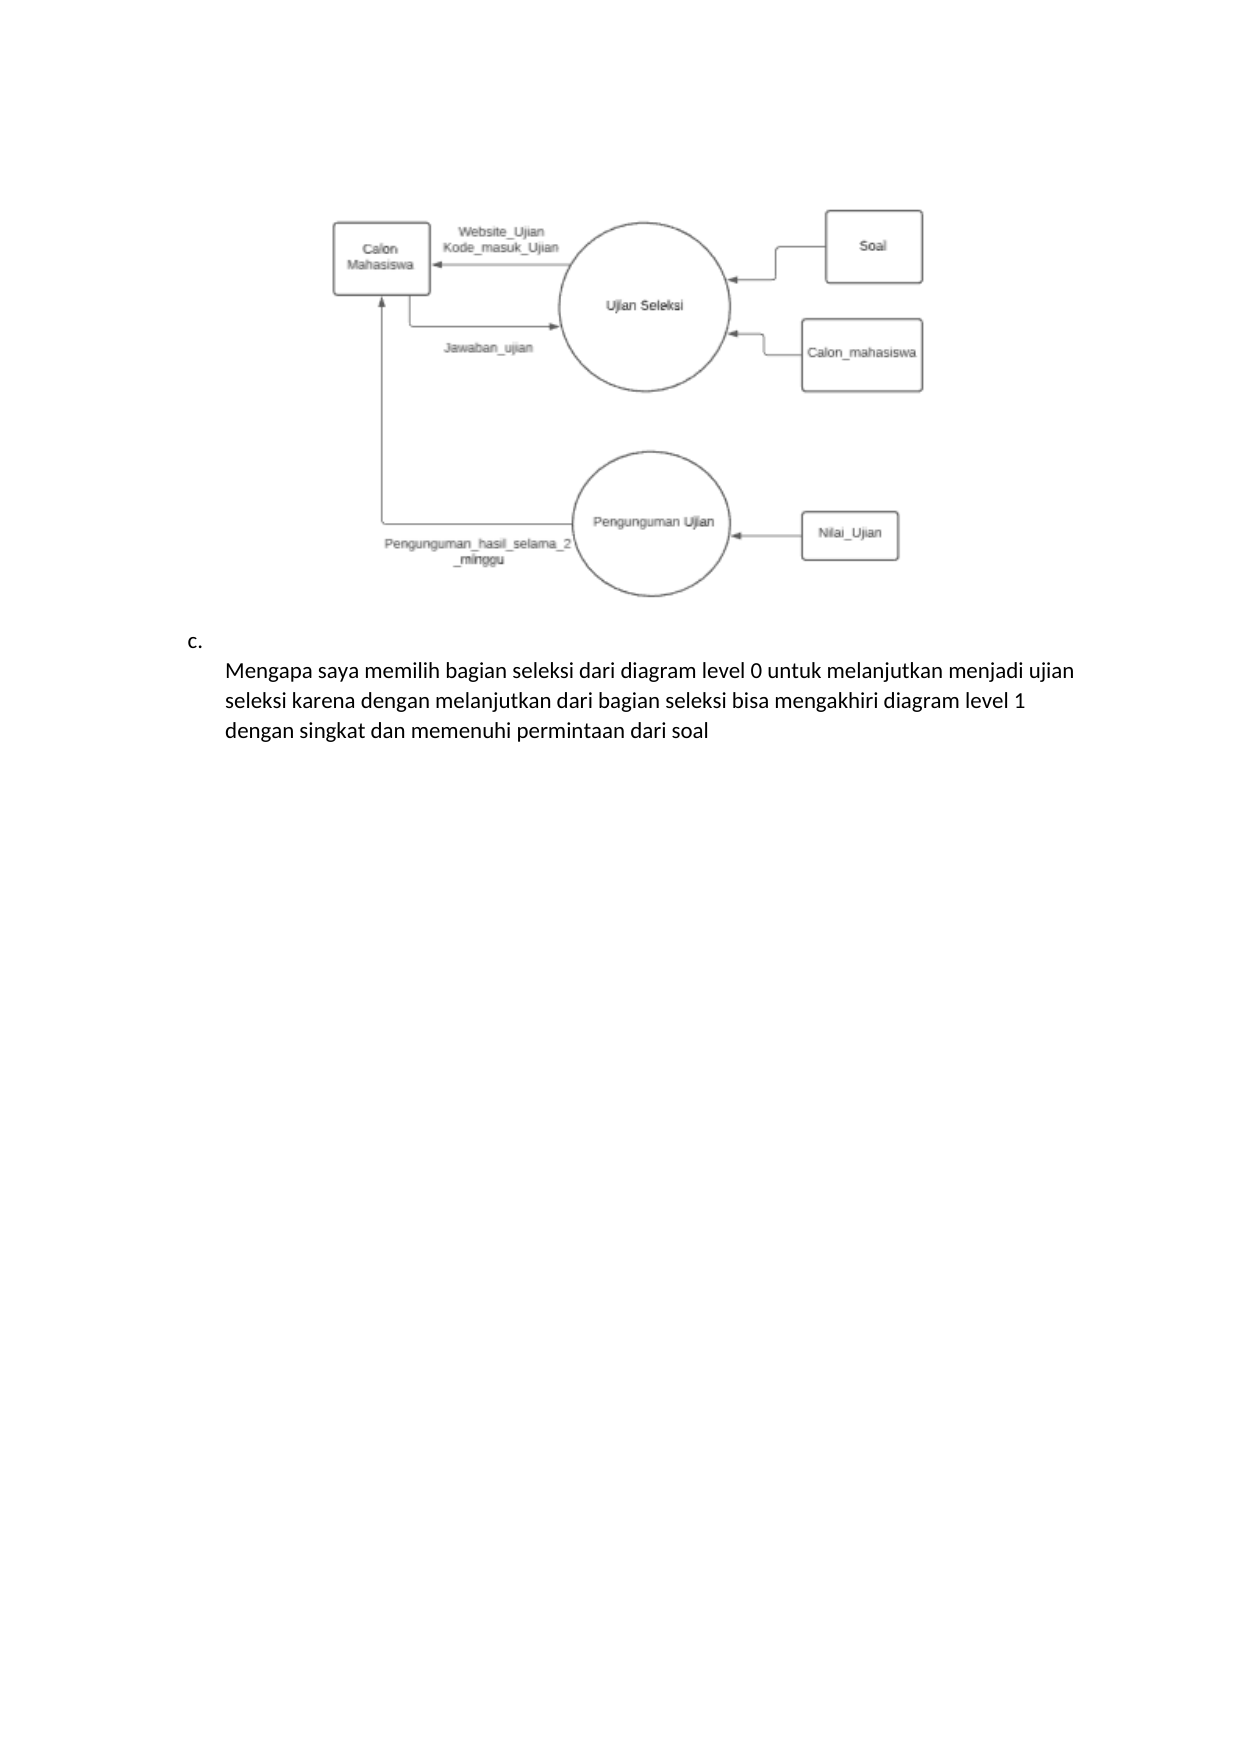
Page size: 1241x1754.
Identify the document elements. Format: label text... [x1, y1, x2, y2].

picture [225, 150, 1058, 649]
list Mengapa saya memilih bagian seleksi dari diagram level 0 untuk melanjutkan menjadi ujian seleksi karena dengan melanjutkan dari bagian seleksi bisa mengakhiri diagram level 1 dengan singkat dan memenuhi permintaan dari soal [225, 656, 1090, 745]
